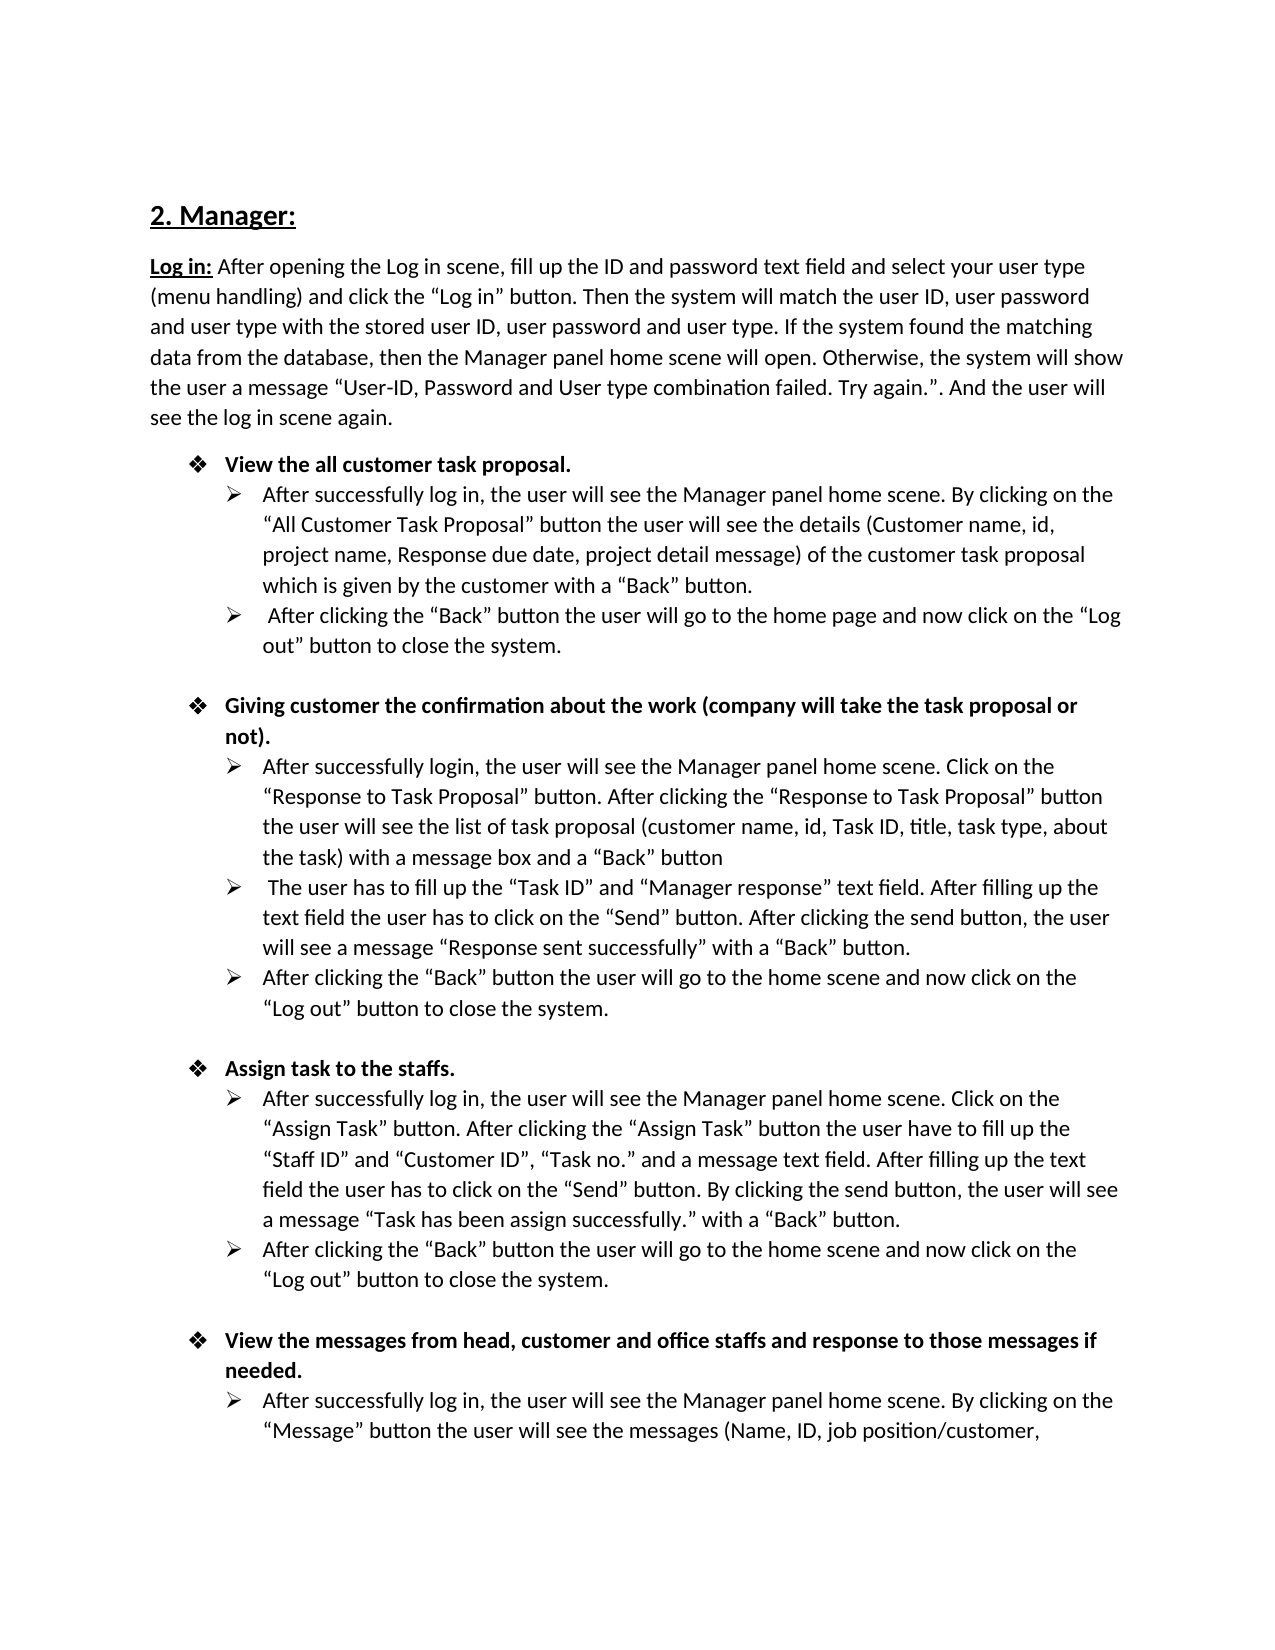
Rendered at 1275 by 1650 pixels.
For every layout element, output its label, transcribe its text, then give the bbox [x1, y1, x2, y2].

list After successfully log in, the user will see the Manager panel home scene. By clicking on the “All Customer Task Proposal” button the user will see the details (Customer name, id, project name, Response due date, project detail message) of the customer task proposal which is given by the customer with a “Back” button. [225, 480, 1125, 599]
list After successfully log in, the user will see the Manager panel home scene. Click on the “Assign Task” button. After clicking the “Assign Task” button the user have to fill up the “Staff ID” and “Customer ID”, “Task no.” and a message text field. After filling up the text field the user has to click on the “Send” button. By clicking the send button, the user will see a message “Task has been assign successfully.” with a “Back” button. [225, 1084, 1125, 1233]
list View the messages from head, customer and office staffs and response to those messages if needed. [187, 1326, 1125, 1384]
list The user has to fill up the “Task ID” and “Manager response” text field. After filling up the text field the user has to click on the “Send” button. After clicking the send button, the user will see a message “Response sent successfully” with a “Back” button. [225, 873, 1125, 961]
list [225, 1386, 1125, 1444]
list View the all customer task proposal. [187, 450, 1125, 478]
list After clicking the “Back” button the user will go to the home page and now click on the “Log out” button to close the system. [225, 601, 1125, 659]
list After clicking the “Back” button the user will go to the home scene and now click on the “Log out” button to close the system. [225, 963, 1125, 1022]
list Giving customer the confirmation about the work (company will take the task proposal or not). [187, 692, 1125, 750]
text 2. Manager: [150, 197, 1125, 232]
list Assign task to the staffs. [187, 1054, 1125, 1082]
list After clicking the “Back” button the user will go to the home scene and now click on the “Log out” button to close the system. [225, 1235, 1125, 1293]
text Log in: After opening the Log in scene, fill up the ID and password text field and select your user type (menu handling) and click the “Log in” button. Then the system will match the user ID, user password and user type with the stored user ID, user password and user type. If the system found the matching data from the database, then the Manager panel home scene will open. Otherwise, the system will show the user a message “User-ID, Password and User type combination failed. Try again.”. And the user will see the log in scene again. [150, 252, 1125, 431]
list After successfully login, the user will see the Manager panel home scene. Click on the “Response to Task Proposal” button. After clicking the “Response to Task Proposal” button the user will see the list of task proposal (customer name, id, Task ID, title, task type, about the task) with a message box and a “Back” button [225, 752, 1125, 871]
